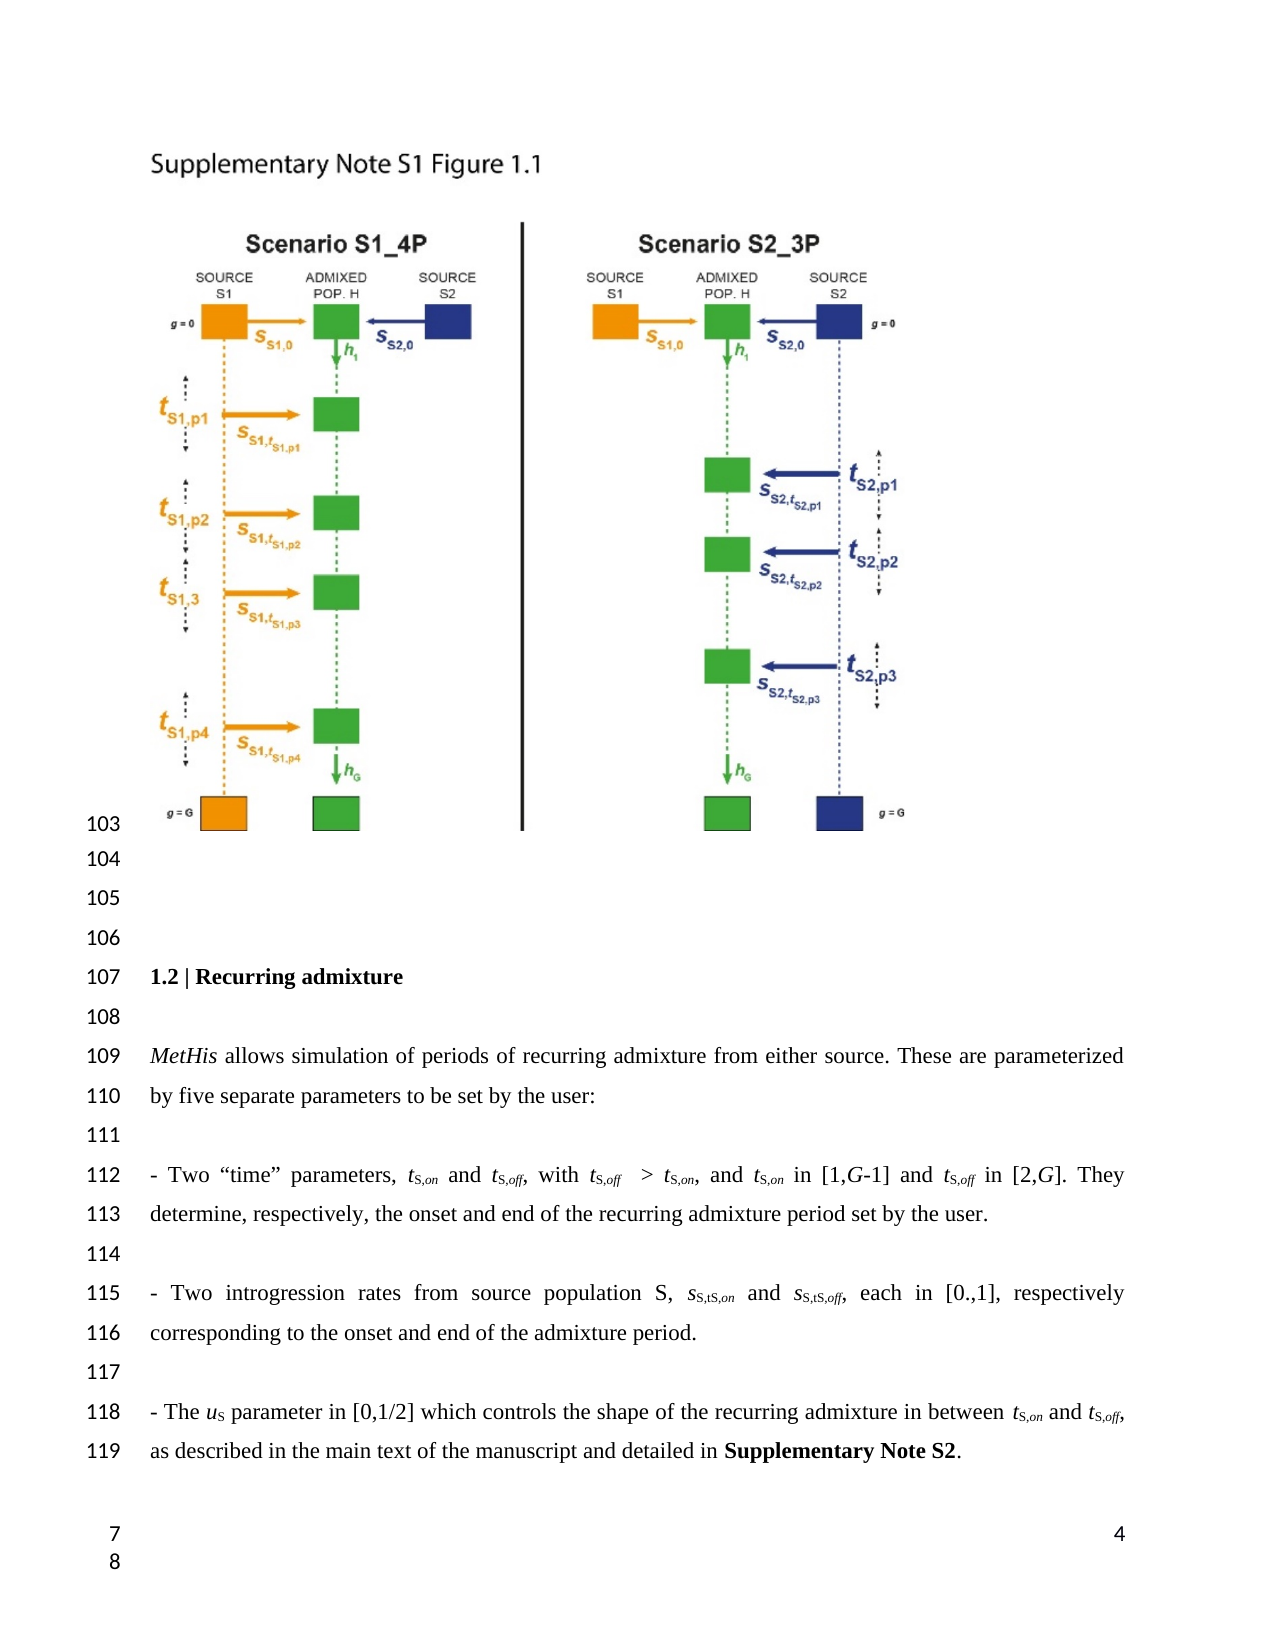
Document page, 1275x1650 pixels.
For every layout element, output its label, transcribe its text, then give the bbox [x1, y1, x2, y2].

text - Two introgression rates from source population S, sS,tS,on and sS,tS,off, each in [0.,1], respectively corresponding to the onset and end of the admixture period. [150, 1279, 1125, 1345]
text - The uS parameter in [0,1/2] which controls the shape of the recurring admixture in between tS,on and tS,off, as described in the main text of the manuscript and detailed in Supplementary Note S2. [150, 1398, 1125, 1463]
text MetHis allows simulation of periods of recurring admixture from either source. These are parameterized by five separate parameters to be set by the user: [150, 1042, 1125, 1108]
text - Two “time” parameters, tS,on and tS,off, with tS,off > tS,on, and tS,on in [1,G-1] and tS,off in [2,G]. They determine, respectively, the onset and end of the recurring admixture period set by the user. [150, 1161, 1125, 1227]
picture [150, 150, 905, 831]
text 1.2 | Recurring admixture [150, 963, 1125, 990]
